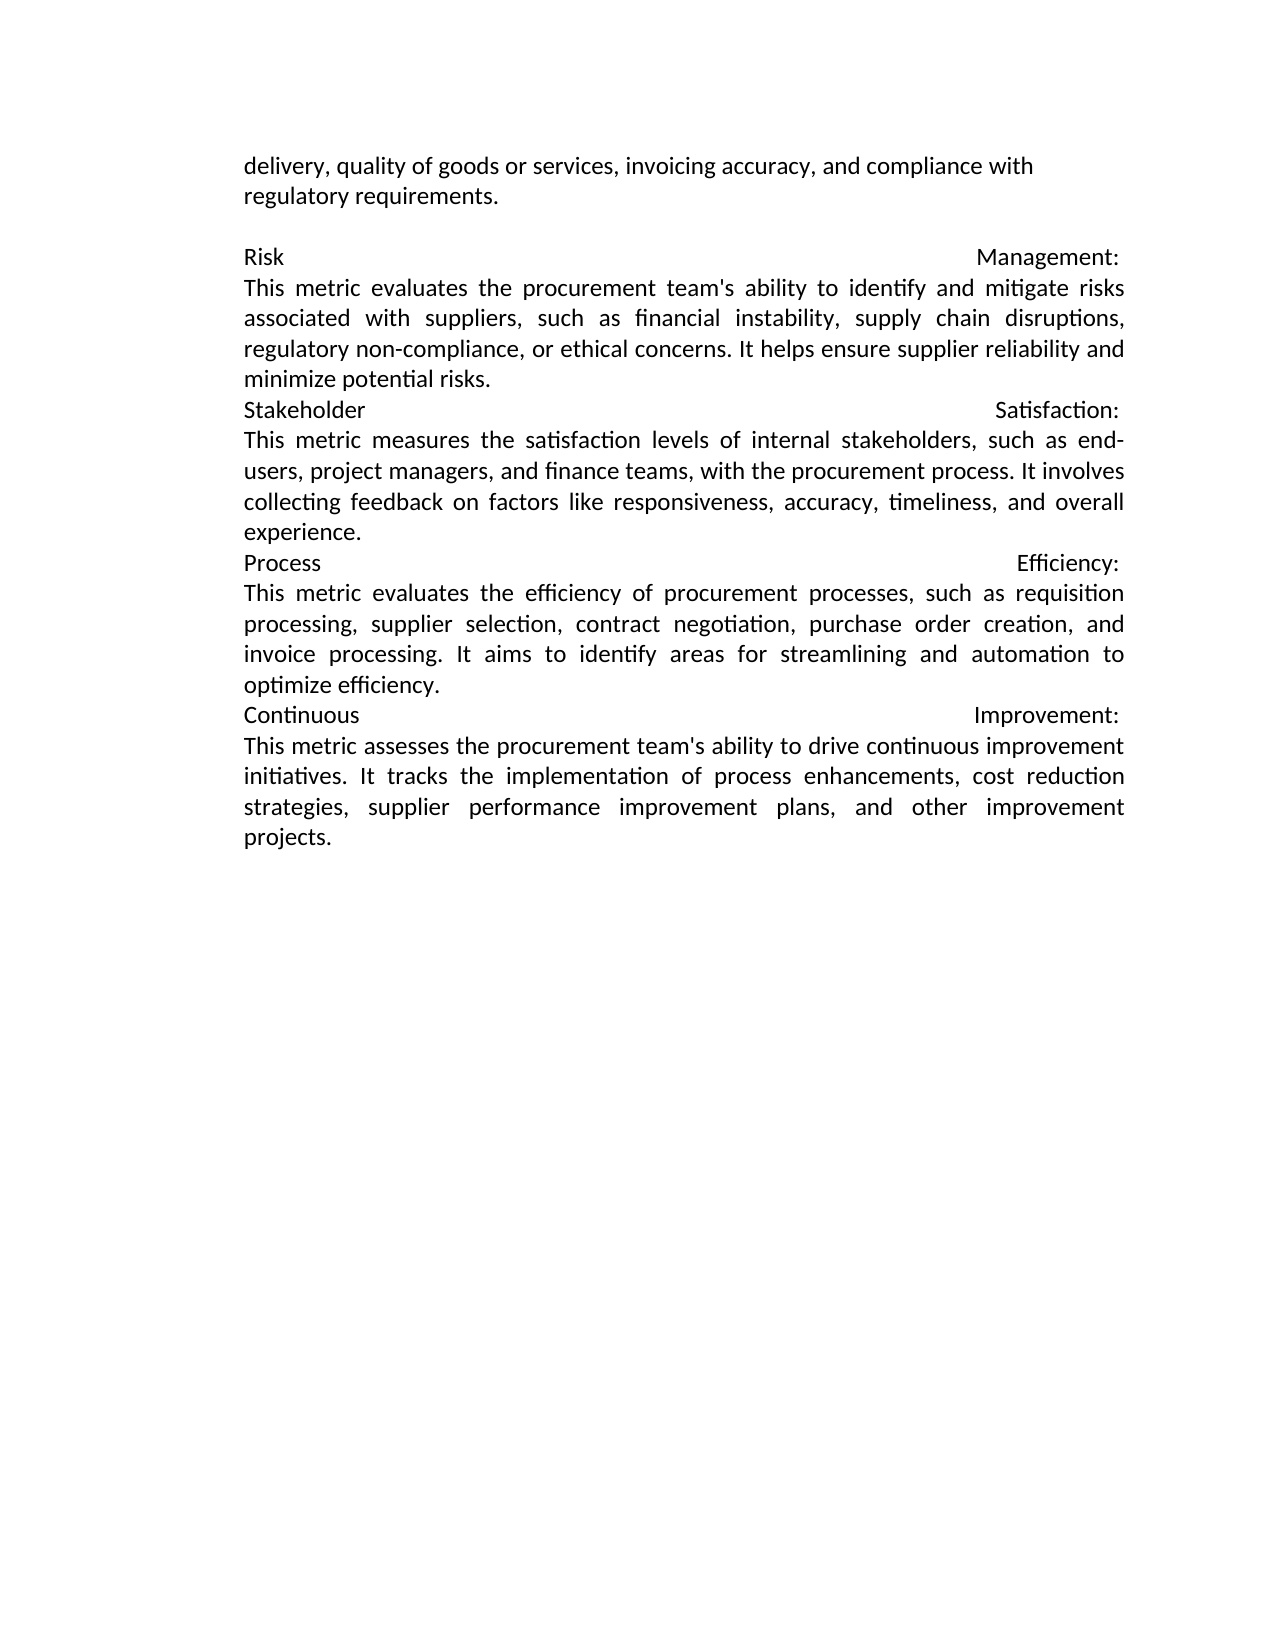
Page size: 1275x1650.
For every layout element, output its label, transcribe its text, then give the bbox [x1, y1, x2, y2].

text Stakeholder Satisfaction: This metric measures the satisfaction levels of internal stakeholders, such as end-users, project managers, and finance teams, with the procurement process. It involves collecting feedback on factors like responsiveness, accuracy, timeliness, and overall experience. [244, 394, 1125, 547]
text Continuous Improvement: This metric assesses the procurement team's ability to drive continuous improvement initiatives. It tracks the implementation of process enhancements, cost reduction strategies, supplier performance improvement plans, and other improvement projects. [244, 699, 1125, 852]
text Risk Management: This metric evaluates the procurement team's ability to identify and mitigate risks associated with suppliers, such as financial instability, supply chain disruptions, regulatory non-compliance, or ethical concerns. It helps ensure supplier reliability and minimize potential risks. [244, 242, 1125, 394]
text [244, 150, 1034, 211]
text Process Efficiency: This metric evaluates the efficiency of procurement processes, such as requisition processing, supplier selection, contract negotiation, purchase order creation, and invoice processing. It aims to identify areas for streamlining and automation to optimize efficiency. [244, 547, 1125, 699]
